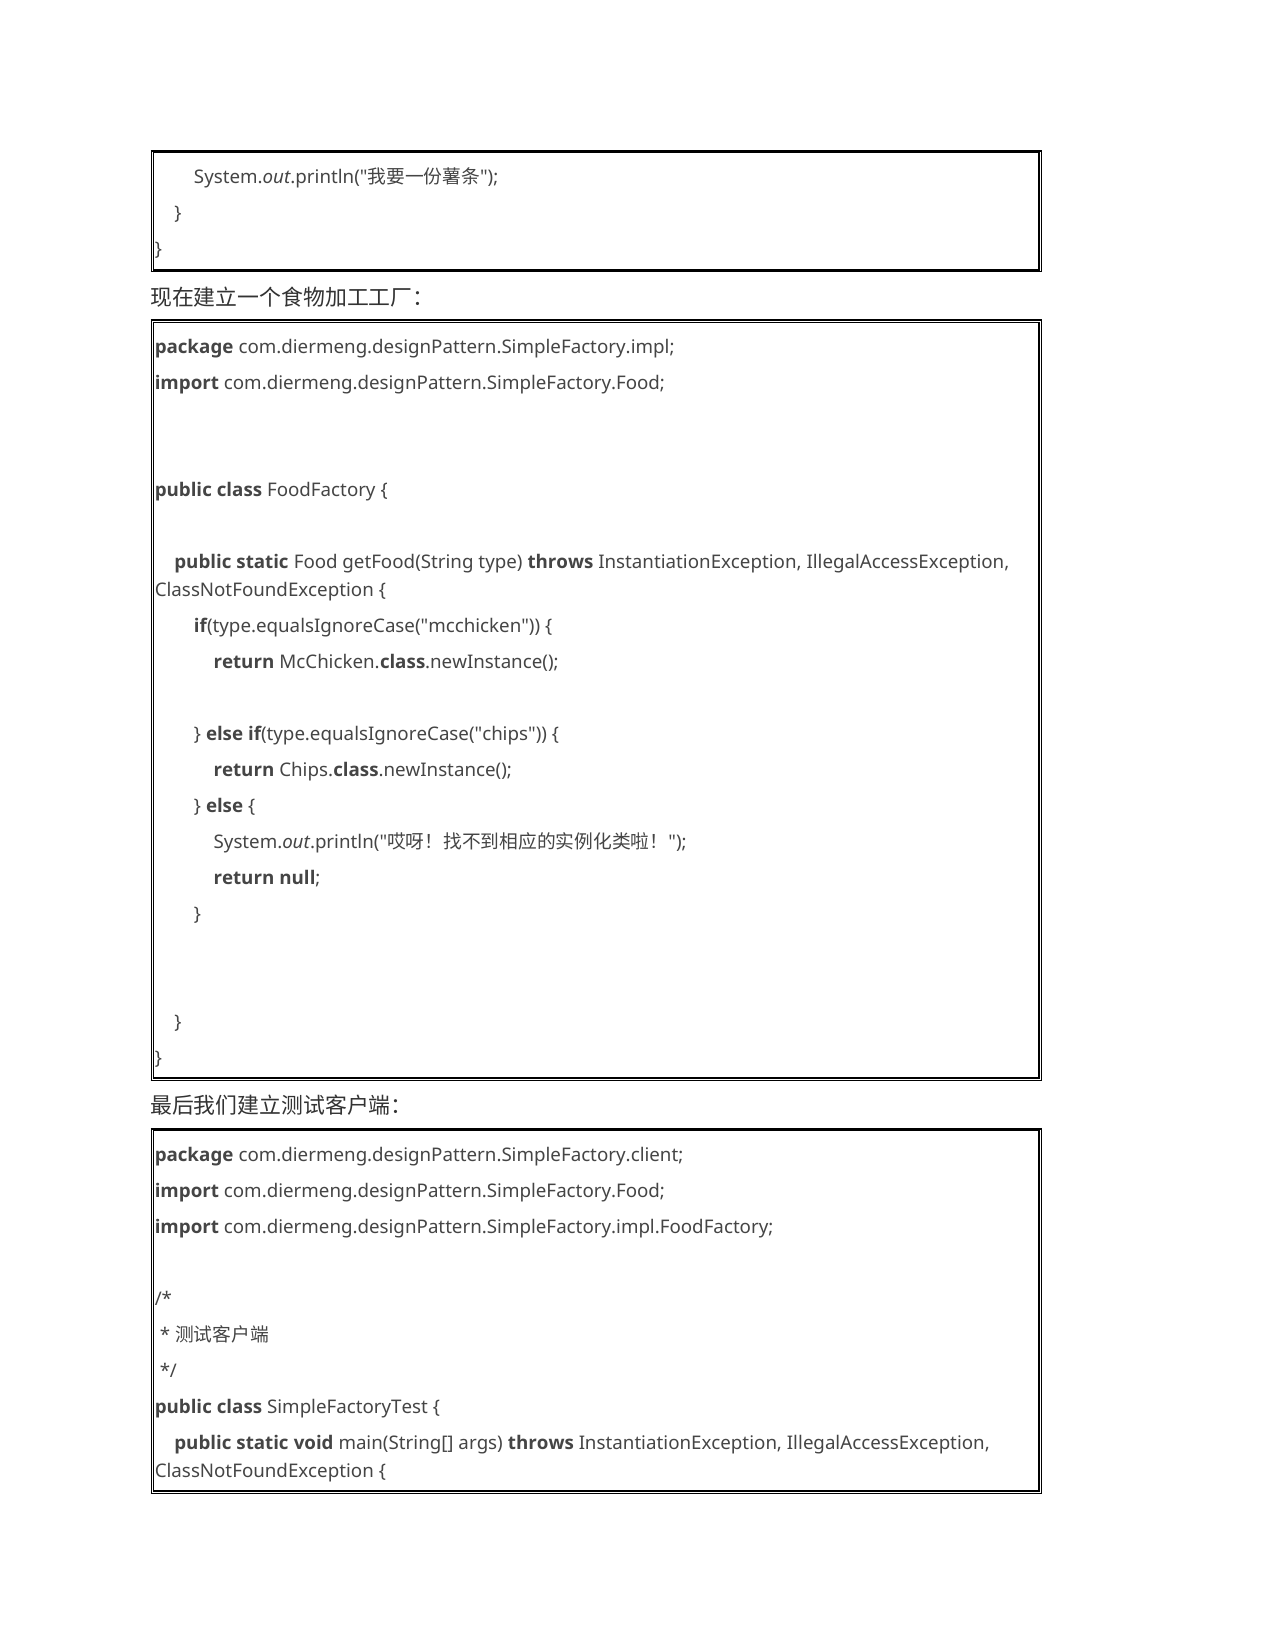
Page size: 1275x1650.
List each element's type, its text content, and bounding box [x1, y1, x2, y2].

text 现在建立一个食物加工工厂： [150, 280, 1125, 312]
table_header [154, 153, 1038, 269]
text 最后我们建立测试客户端： [150, 1088, 1125, 1120]
table_header package com.diermeng.designPattern.SimpleFactory.impl; import com.diermeng.designPattern.SimpleFactory.Food; public class FoodFactory { public static Food getFood(String type) throws InstantiationException, IllegalAccessException, ClassNotFoundException { if(type.equalsIgnoreCase("mcchicken")) { return McChicken.class.newInstance(); } else if(type.equalsIgnoreCase("chips")) { return Chips.class.newInstance(); } else { System.out.println("哎呀！找不到相应的实例化类啦！"); return null; } } } [154, 323, 1038, 1077]
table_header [154, 1131, 1038, 1490]
